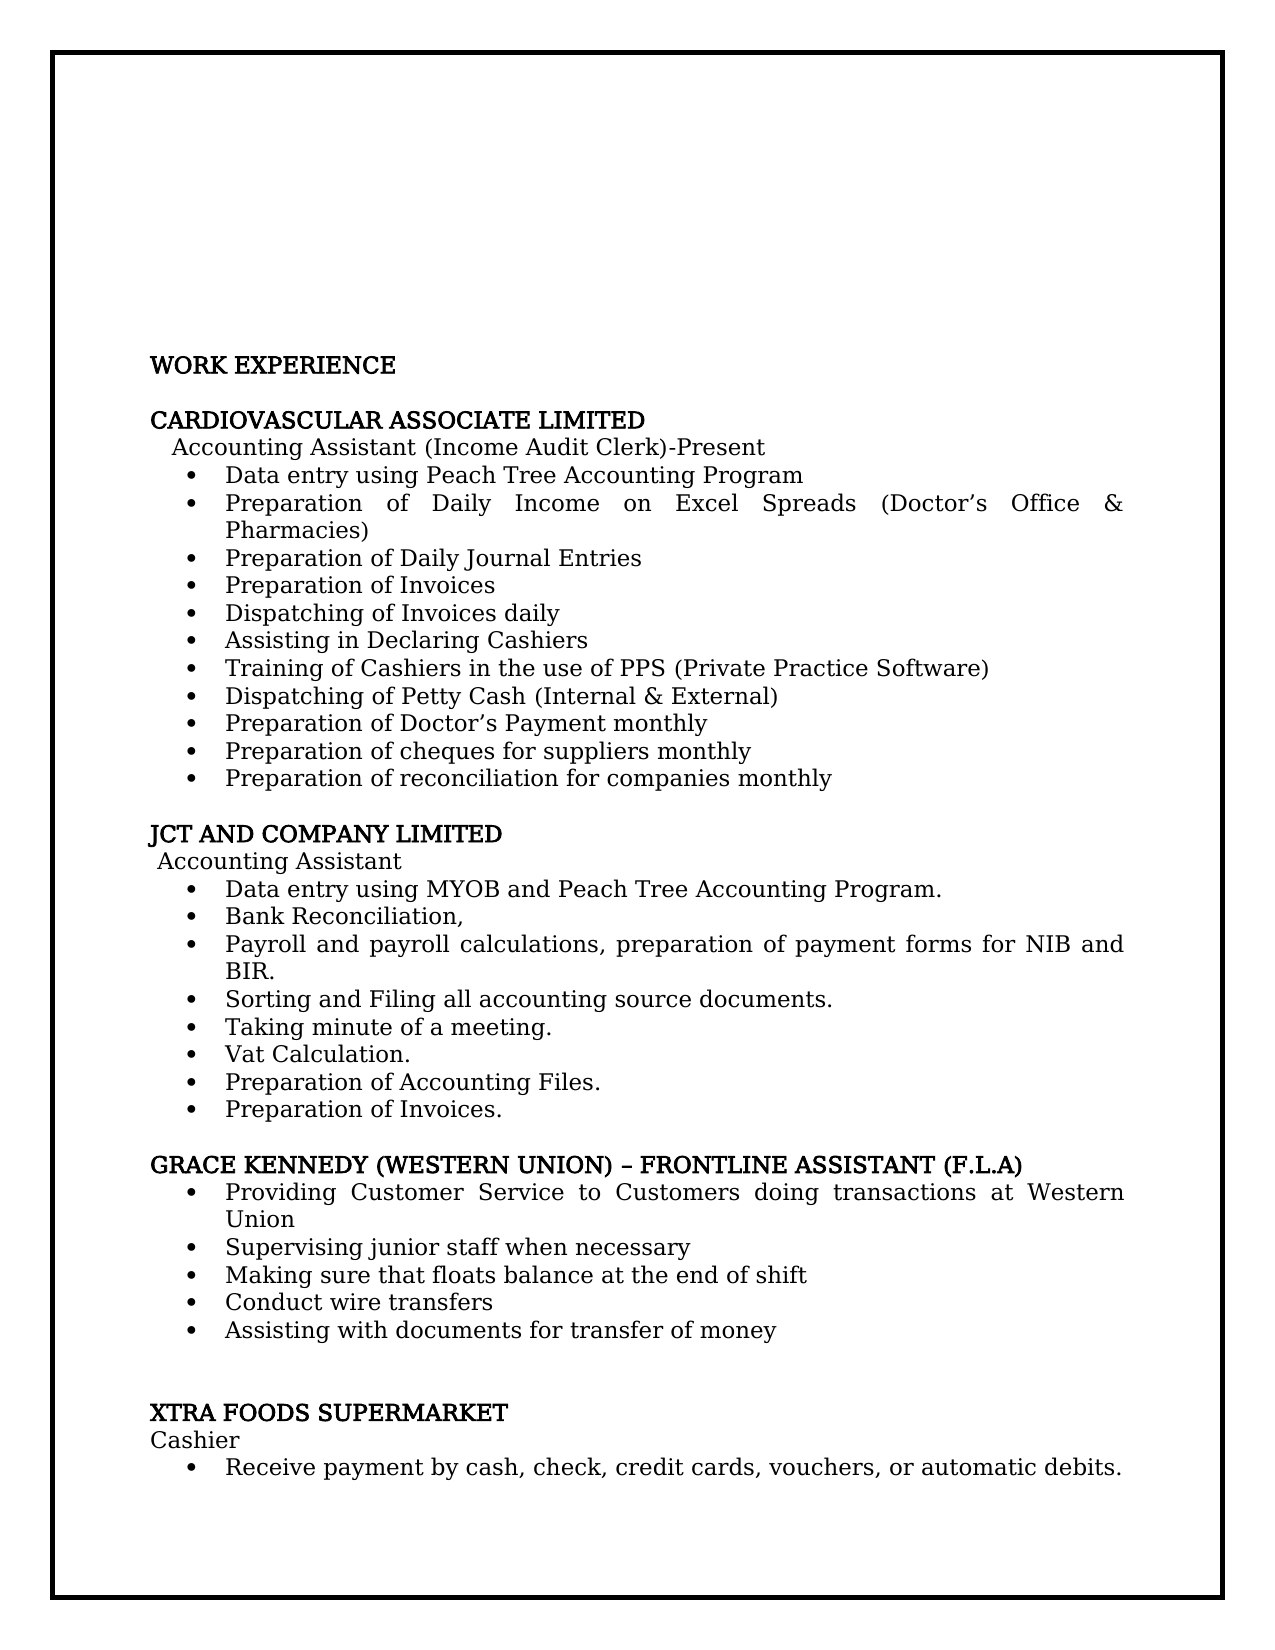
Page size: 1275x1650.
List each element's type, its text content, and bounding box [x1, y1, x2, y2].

list Dispatching of Invoices daily [187, 598, 1125, 626]
list Making sure that floats balance at the end of shift [187, 1260, 1125, 1288]
list Preparation of Invoices [187, 571, 1125, 598]
text GRACE KENNEDY (WESTERN UNION) – FRONTLINE ASSISTANT (F.L.A) [150, 1150, 1125, 1178]
list Data entry using MYOB and Peach Tree Accounting Program. [187, 874, 1125, 902]
list Preparation of Doctor’s Payment monthly [187, 709, 1125, 737]
list Assisting with documents for transfer of money [187, 1316, 1125, 1343]
list Assisting in Declaring Cashiers [187, 626, 1125, 654]
list Sorting and Filing all accounting source documents. [187, 984, 1125, 1012]
list Providing Customer Service to Customers doing transactions at Western Union [187, 1178, 1125, 1233]
list Preparation of Daily Income on Excel Spreads (Doctor’s Office & Pharmacies) [187, 488, 1125, 543]
list Preparation of Daily Journal Entries [187, 543, 1125, 571]
list Preparation of cheques for suppliers monthly [187, 737, 1125, 764]
list Training of Cashiers in the use of PPS (Private Practice Software) [187, 654, 1125, 681]
list Preparation of Accounting Files. [187, 1067, 1125, 1095]
text JCT AND COMPANY LIMITED [150, 819, 1125, 847]
list Supervising junior staff when necessary [187, 1233, 1125, 1260]
list Taking minute of a meeting. [187, 1012, 1125, 1040]
text Cashier [150, 1426, 1125, 1453]
list Data entry using Peach Tree Accounting Program [187, 461, 1125, 488]
list Preparation of Invoices. [187, 1095, 1125, 1123]
list Payroll and payroll calculations, preparation of payment forms for NIB and BIR. [187, 929, 1125, 984]
list Dispatching of Petty Cash (Internal & External) [187, 681, 1125, 709]
text XTRA FOODS SUPERMARKET [150, 1398, 1125, 1426]
list Preparation of reconciliation for companies monthly [187, 764, 1125, 792]
text CARDIOVASCULAR ASSOCIATE LIMITED [150, 406, 1125, 433]
list Receive payment by cash, check, credit cards, vouchers, or automatic debits. [187, 1453, 1125, 1481]
text Accounting Assistant [150, 847, 1125, 874]
text WORK EXPERIENCE [150, 351, 1125, 378]
list Vat Calculation. [187, 1040, 1125, 1067]
list Conduct wire transfers [187, 1288, 1125, 1316]
text Accounting Assistant (Income Audit Clerk)-Present [150, 433, 1125, 461]
list Bank Reconciliation, [187, 902, 1125, 929]
